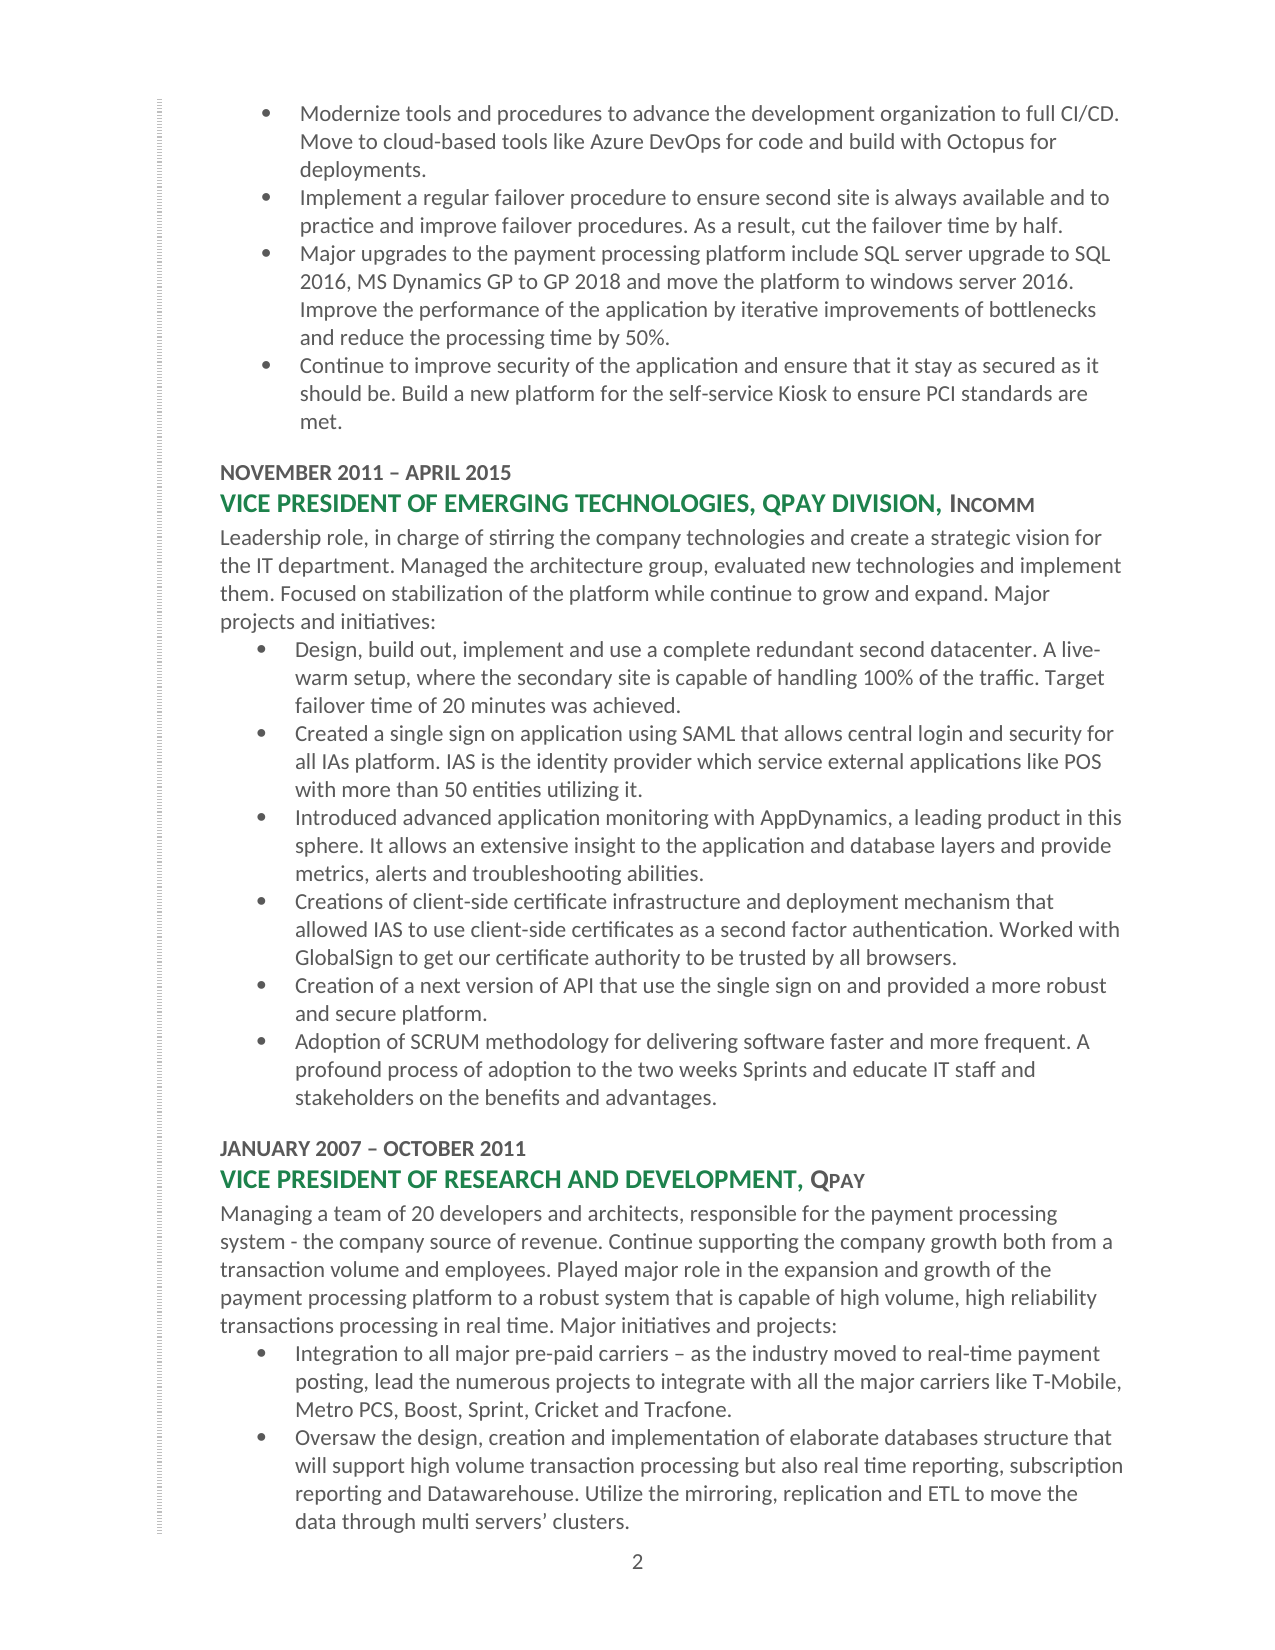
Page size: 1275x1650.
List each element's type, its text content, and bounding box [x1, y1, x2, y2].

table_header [160, 99, 1125, 435]
table_cell November 2011 – April 2015 Vice President of Emerging Technologies, Qpay Division, Incomm Leadership role, in charge of stirring the company technologies and create a strategic vision for the IT department. Managed the architecture group, evaluated new technologies and implement them. Focused on stabilization of the platform while continue to grow and expand. Major projects and initiatives: Design, build out, implement and use a complete redundant second datacenter. A live-warm setup, where the secondary site is capable of handling 100% of the traffic. Target failover time of 20 minutes was achieved. Created a single sign on application using SAML that allows central login and security for all IAs platform. IAS is the identity provider which service external applications like POS with more than 50 entities utilizing it. Introduced advanced application monitoring with AppDynamics, a leading product in this sphere. It allows an extensive insight to the application and database layers and provide metrics, alerts and troubleshooting abilities. Creations of client-side certificate infrastructure and deployment mechanism that allowed IAS to use client-side certificates as a second factor authentication. Worked with GlobalSign to get our certificate authority to be trusted by all browsers. Creation of a next version of API that use the single sign on and provided a more robust and secure platform. Adoption of SCRUM methodology for delivering software faster and more frequent. A profound process of adoption to the two weeks Sprints and educate IT staff and stakeholders on the benefits and advantages. [160, 435, 1125, 1111]
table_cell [160, 1111, 1125, 1535]
